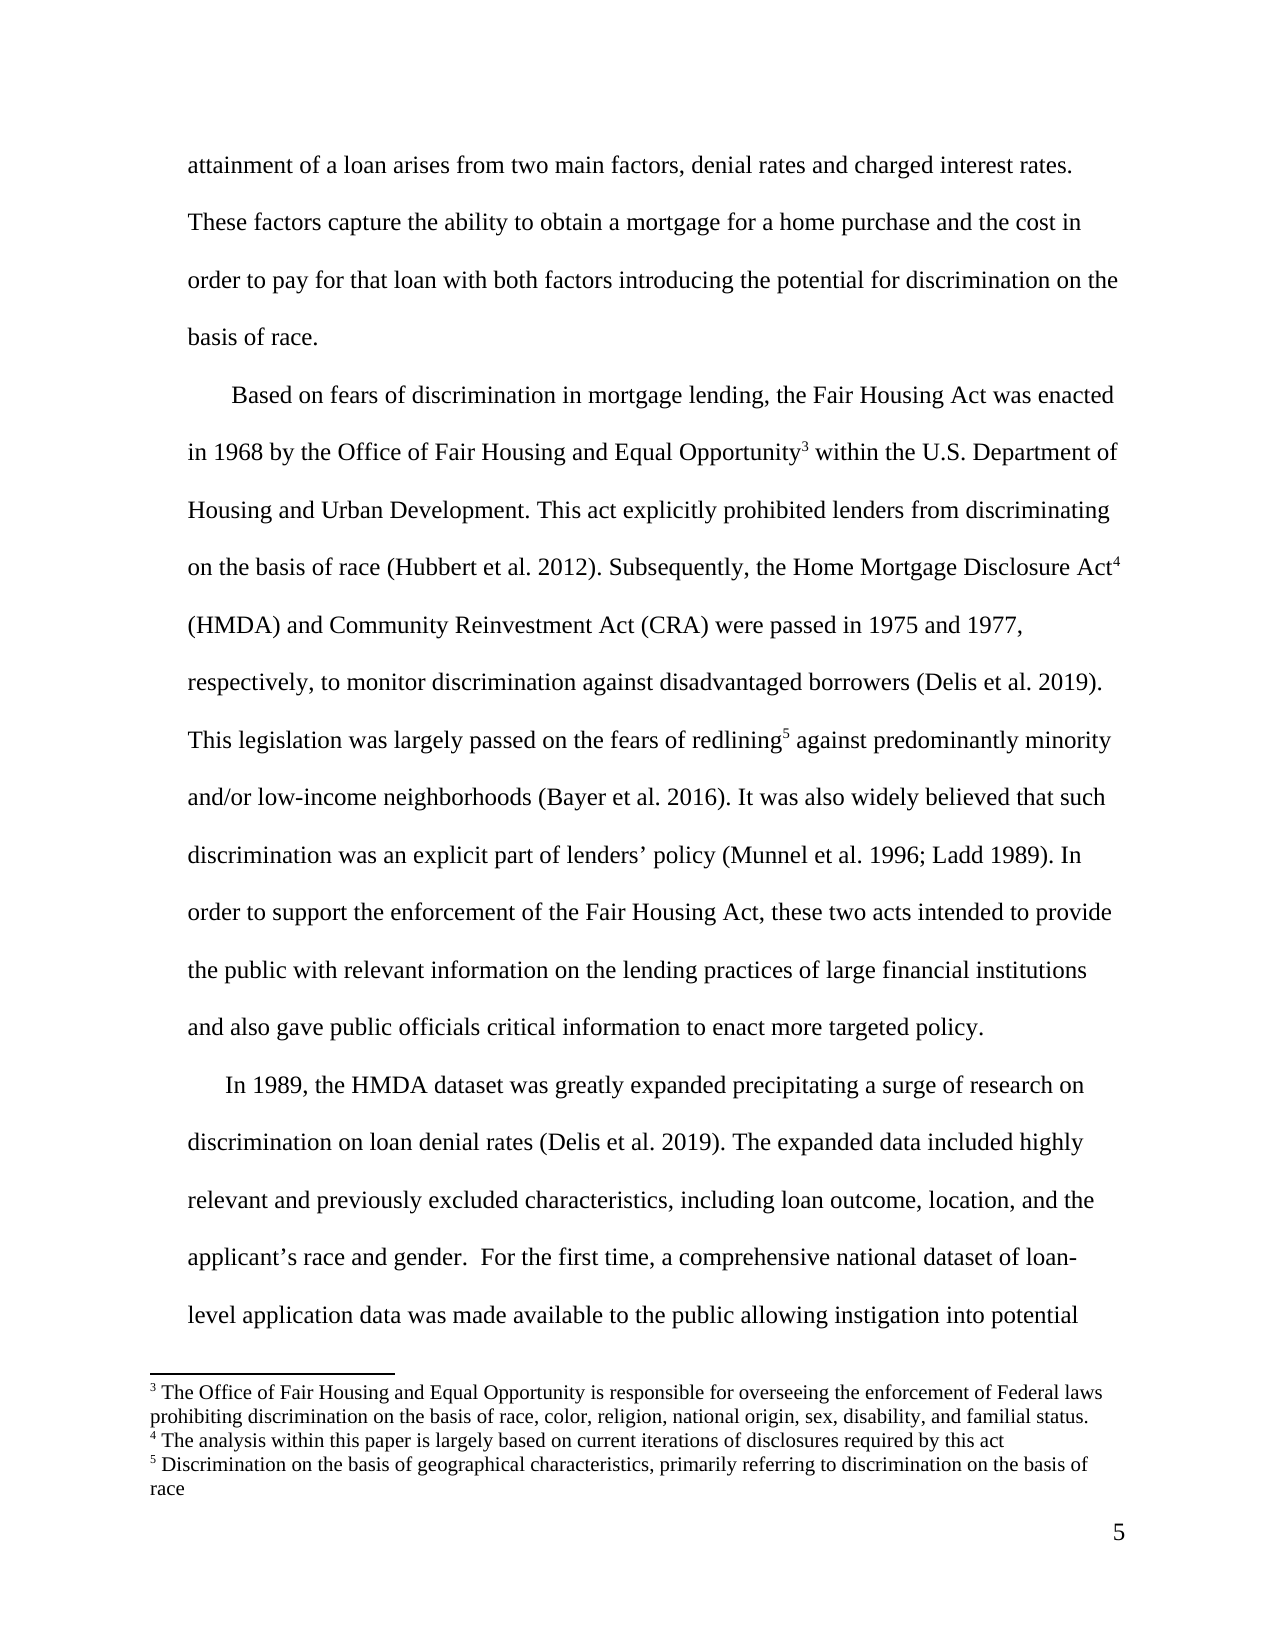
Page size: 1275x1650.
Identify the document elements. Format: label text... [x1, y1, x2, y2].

text Based on fears of discrimination in mortgage lending, the Fair Housing Act was enacted in 1968 by the Office of Fair Housing and Equal Opportunity within the U.S. Department of Housing and Urban Development. This act explicitly prohibited lenders from discriminating on the basis of race (Hubbert et al. 2012). Subsequently, the Home Mortgage Disclosure Act (HMDA) and Community Reinvestment Act (CRA) were passed in 1975 and 1977, respectively, to monitor discrimination against disadvantaged borrowers (Delis et al. 2019). This legislation was largely passed on the fears of redlining against predominantly minority and/or low-income neighborhoods (Bayer et al. 2016). It was also widely believed that such discrimination was an explicit part of lenders’ policy (Munnel et al. 1996; Ladd 1989). In order to support the enforcement of the Fair Housing Act, these two acts intended to provide the public with relevant information on the lending practices of large financial institutions and also gave public officials critical information to enact more targeted policy. [187, 380, 1125, 1041]
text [187, 150, 1125, 351]
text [187, 1070, 1125, 1329]
